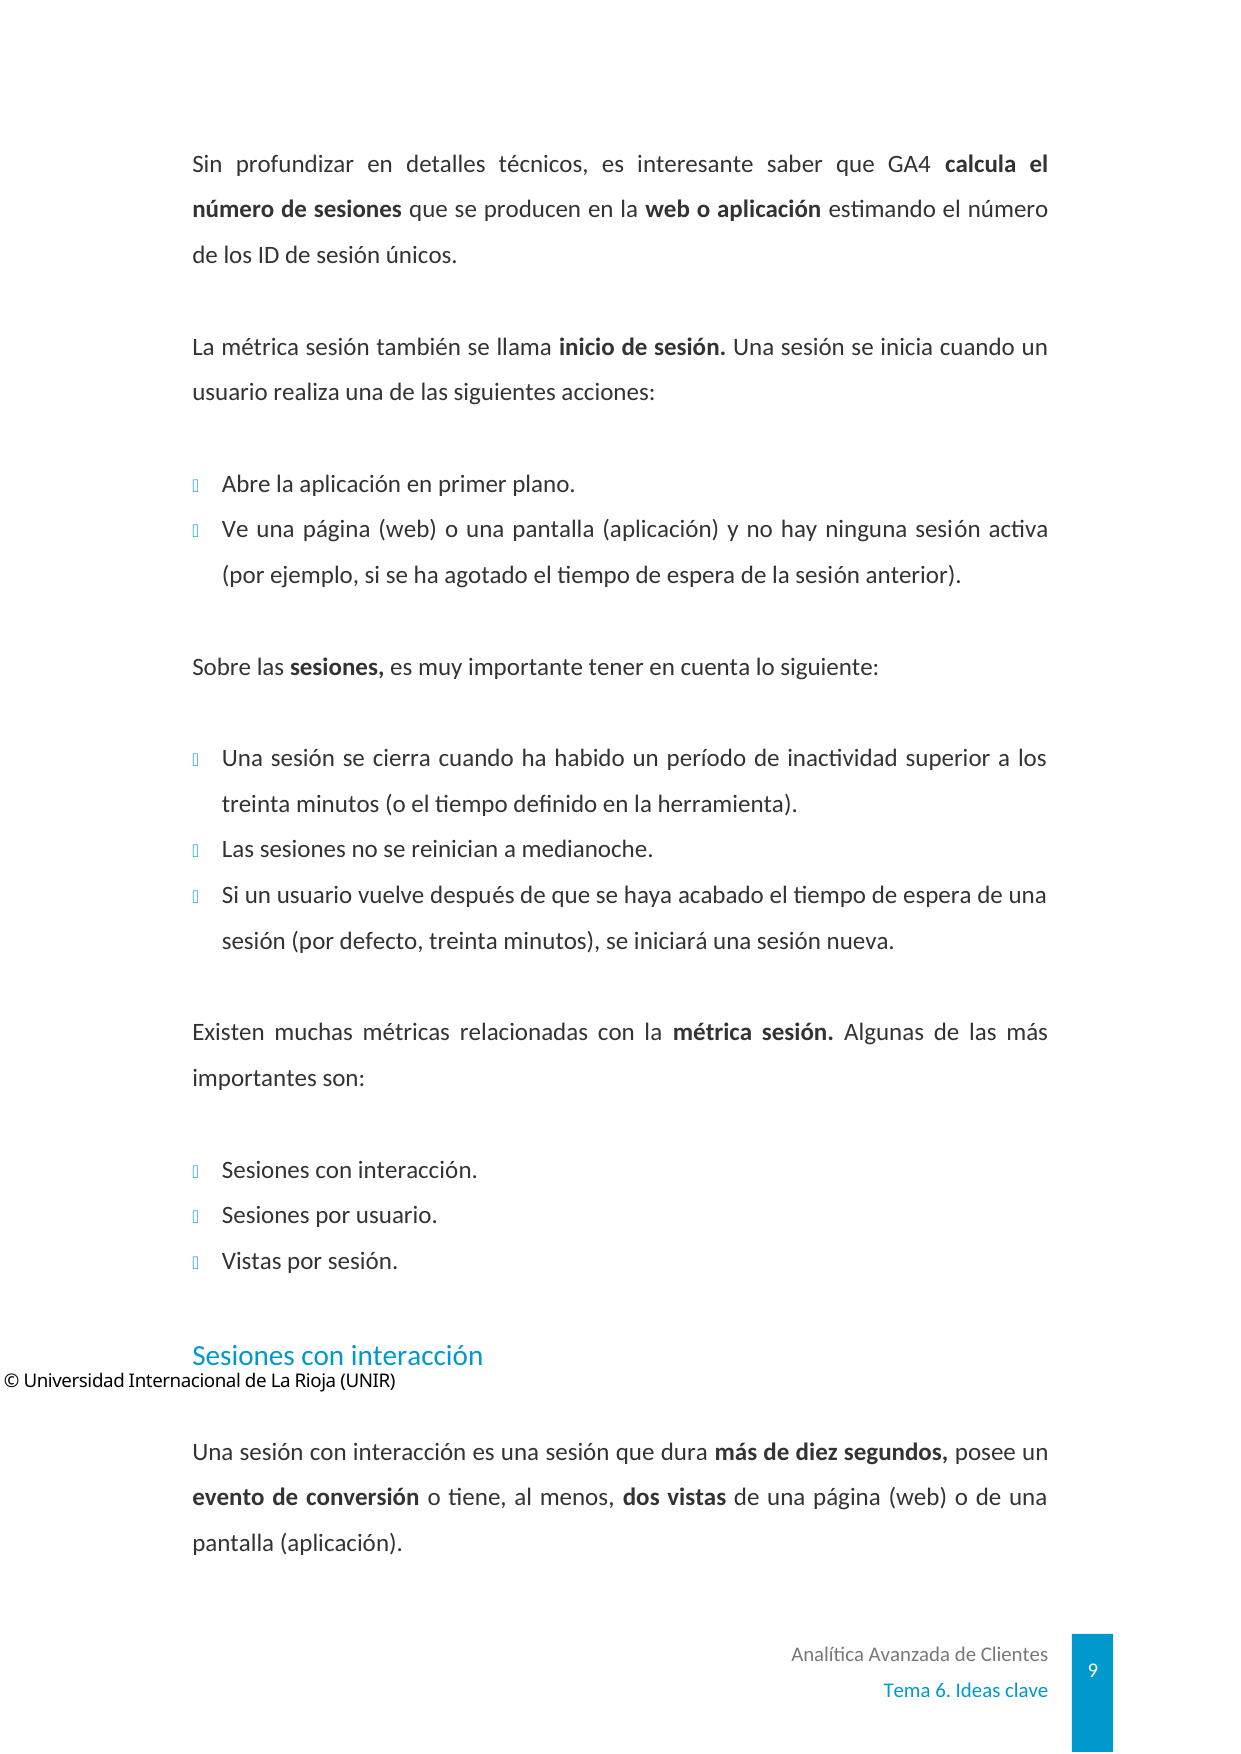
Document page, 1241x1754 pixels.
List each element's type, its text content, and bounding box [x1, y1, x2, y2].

text Sin profundizar en detalles técnicos, es interesante saber que GA4 calcula el número de sesiones que se producen en la web o aplicación estimando el número de los ID de sesión únicos. [192, 148, 1048, 270]
text Sesiones con interacción [192, 1337, 1048, 1372]
text Una sesión se cierra cuando ha habido un período de inactividad superior a los treinta minutos (o el tiempo definido en la herramienta). [192, 742, 1048, 818]
text Las sesiones no se reinician a medianoche. [192, 834, 1048, 864]
text Existen muchas métricas relacionadas con la métrica sesión. Algunas de las más importantes son: [192, 1017, 1048, 1093]
picture [193, 754, 198, 766]
text Una sesión con interacción es una sesión que dura más de diez segundos, posee un evento de conversión o tiene, al menos, dos vistas de una página (web) o de una pantalla (aplicación). [192, 1436, 1048, 1558]
text Abre la aplicación en primer plano. [192, 468, 1048, 498]
picture [193, 1211, 198, 1223]
text Vistas por sesión. [192, 1245, 1048, 1276]
text Ve una página (web) o una pantalla (aplicación) y no hay ninguna sesión activa (por ejemplo, si se ha agotado el tiempo de espera de la sesión anterior). [192, 513, 1048, 590]
picture [193, 891, 198, 903]
picture [193, 845, 198, 857]
text Sobre las sesiones, es muy importante tener en cuenta lo siguiente: [192, 651, 1048, 681]
picture [193, 1257, 198, 1269]
text Sesiones con interacción. [192, 1154, 1048, 1184]
picture [193, 1166, 198, 1178]
text Sesiones por usuario. [192, 1199, 1048, 1230]
picture [193, 480, 198, 492]
text La métrica sesión también se llama inicio de sesión. Una sesión se inicia cuando un usuario realiza una de las siguientes acciones: [192, 331, 1048, 407]
text Si un usuario vuelve después de que se haya acabado el tiempo de espera de una sesión (por defecto, treinta minutos), se iniciará una sesión nueva. [192, 879, 1048, 956]
picture [193, 525, 198, 537]
